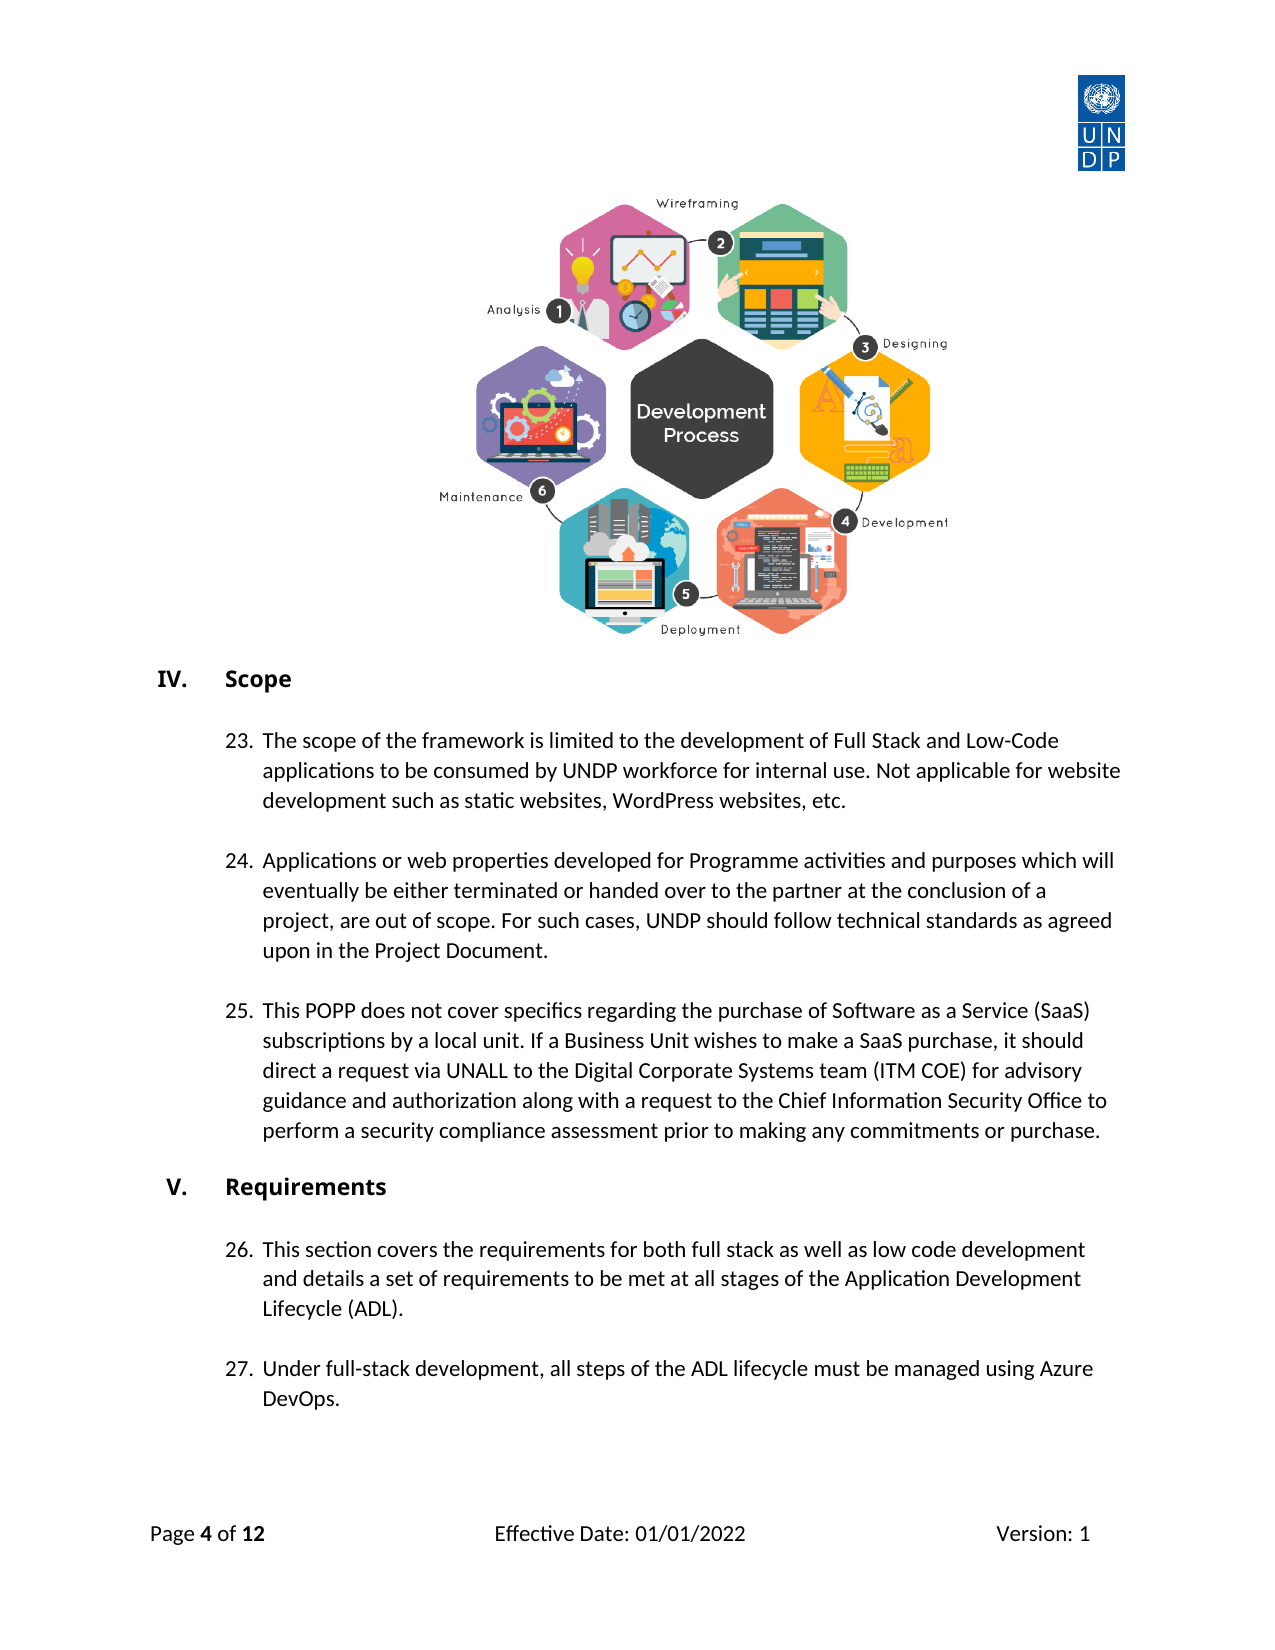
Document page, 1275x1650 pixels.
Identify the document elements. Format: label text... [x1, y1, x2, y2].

list Applications or web properties developed for Programme activities and purposes which will eventually be either terminated or handed over to the partner at the conclusion of a project, are out of scope. For such cases, UNDP should follow technical standards as agreed upon in the Project Document. [225, 846, 1125, 964]
picture [1076, 75, 1125, 172]
list This POPP does not cover specifics regarding the purchase of Software as a Service (SaaS) subscriptions by a local unit. If a Business Unit wishes to make a SaaS purchase, it should direct a request via UNALL to the Digital Corporate Systems team (ITM COE) for advisory guidance and authorization along with a request to the Chief Information Security Office to perform a security compliance assessment prior to making any commitments or purchase. [225, 996, 1125, 1144]
list This section covers the requirements for both full stack as well as low code development and details a set of requirements to be met at all stages of the Application Development Lifecycle (ADL). [225, 1235, 1125, 1322]
picture [440, 199, 948, 636]
list The scope of the framework is limited to the development of Full Stack and Low-Code applications to be consumed by UNDP workforce for internal use. Not applicable for website development such as static websites, WordPress websites, etc. [225, 727, 1125, 814]
subtitle Requirements [187, 1171, 1125, 1202]
list Under full-stack development, all steps of the ADL lifecycle must be managed using Azure DevOps. [225, 1354, 1125, 1412]
subtitle Scope [187, 663, 1125, 694]
